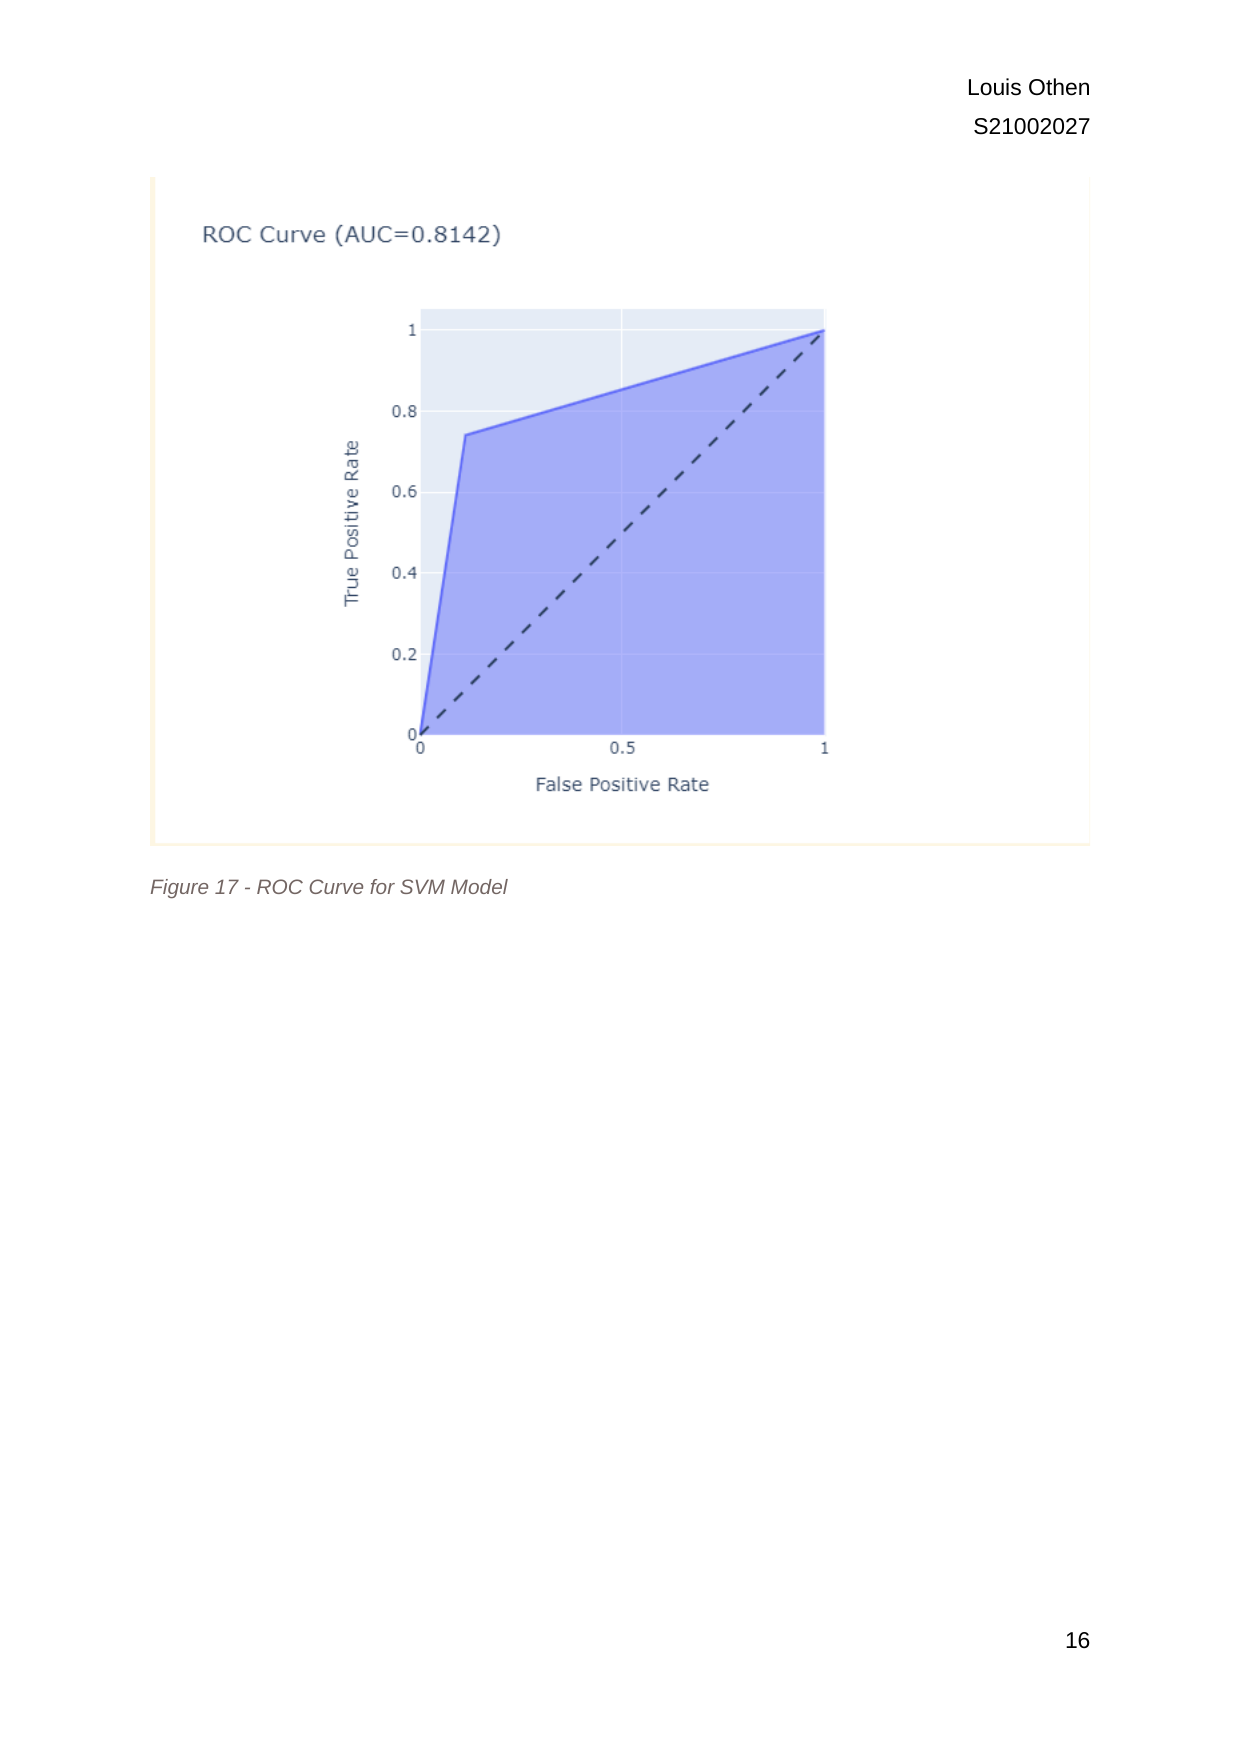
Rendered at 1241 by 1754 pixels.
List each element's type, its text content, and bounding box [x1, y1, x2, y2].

picture [150, 177, 1091, 846]
text Figure 17 - ROC Curve for SVM Model [150, 875, 1090, 899]
